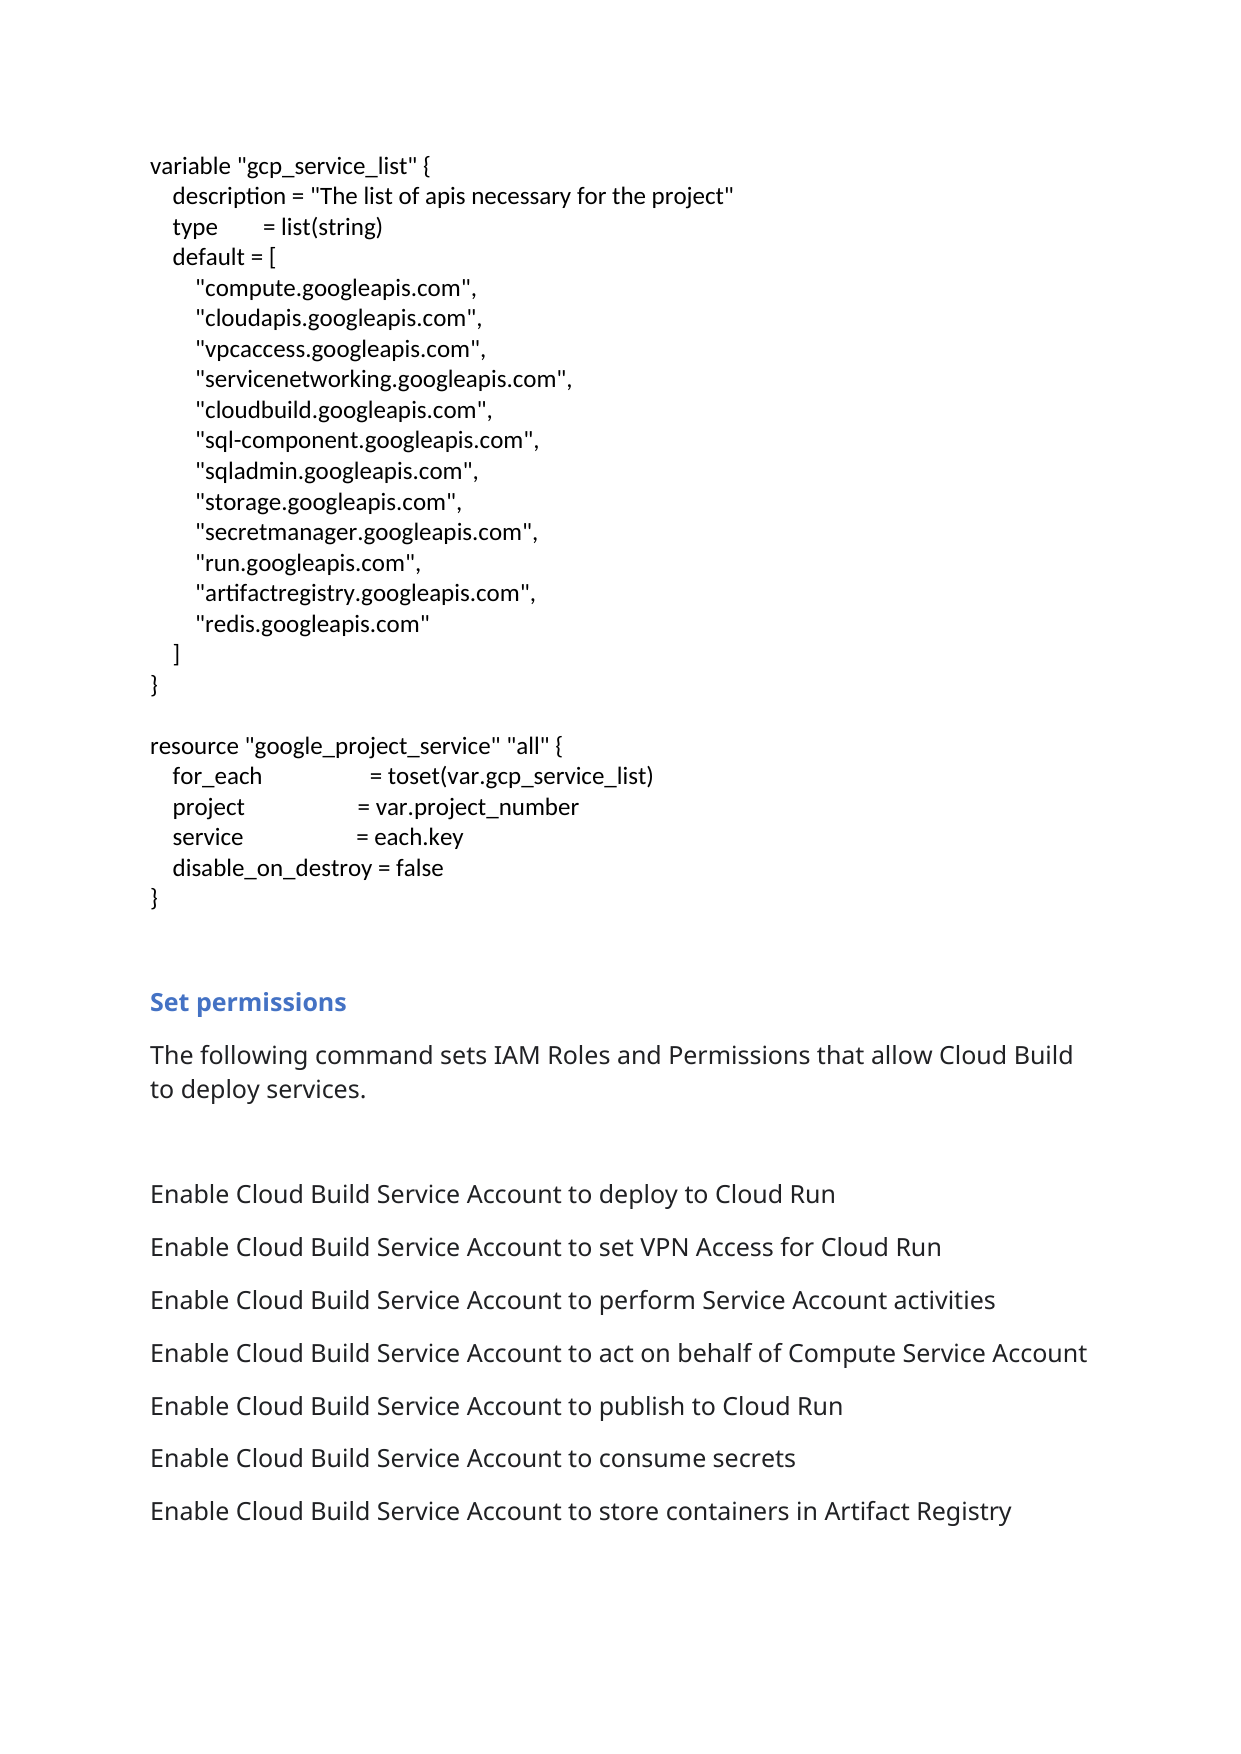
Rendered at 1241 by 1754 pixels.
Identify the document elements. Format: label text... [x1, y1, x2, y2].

text The following command sets IAM Roles and Permissions that allow Cloud Build to deploy services. [150, 1037, 1090, 1106]
text Enable Cloud Build Service Account to consume secrets [150, 1441, 1090, 1475]
text Enable Cloud Build Service Account to act on behalf of Compute Service Account [150, 1336, 1090, 1369]
text Enable Cloud Build Service Account to deploy to Cloud Run [150, 1177, 1090, 1211]
text variable "gcp_service_list" { description = "The list of apis necessary for the project" type = list(string) default = [ "compute.googleapis.com", "cloudapis.googleapis.com", "vpcaccess.googleapis.com", "servicenetworking.googleapis.com", "cloudbuild.googleapis.com", "sql-component.googleapis.com", "sqladmin.googleapis.com", "storage.googleapis.com", "secretmanager.googleapis.com", "run.googleapis.com", "artifactregistry.googleapis.com", "redis.googleapis.com" ] } resource "google_project_service" "all" { for_each = toset(var.gcp_service_list) project = var.project_number service = each.key disable_on_destroy = false } [150, 150, 1090, 913]
text Set permissions [150, 984, 1090, 1019]
text Enable Cloud Build Service Account to set VPN Access for Cloud Run [150, 1230, 1090, 1264]
text Enable Cloud Build Service Account to publish to Cloud Run [150, 1388, 1090, 1422]
text Enable Cloud Build Service Account to perform Service Account activities [150, 1283, 1090, 1317]
text Enable Cloud Build Service Account to store containers in Artifact Registry [150, 1494, 1090, 1528]
